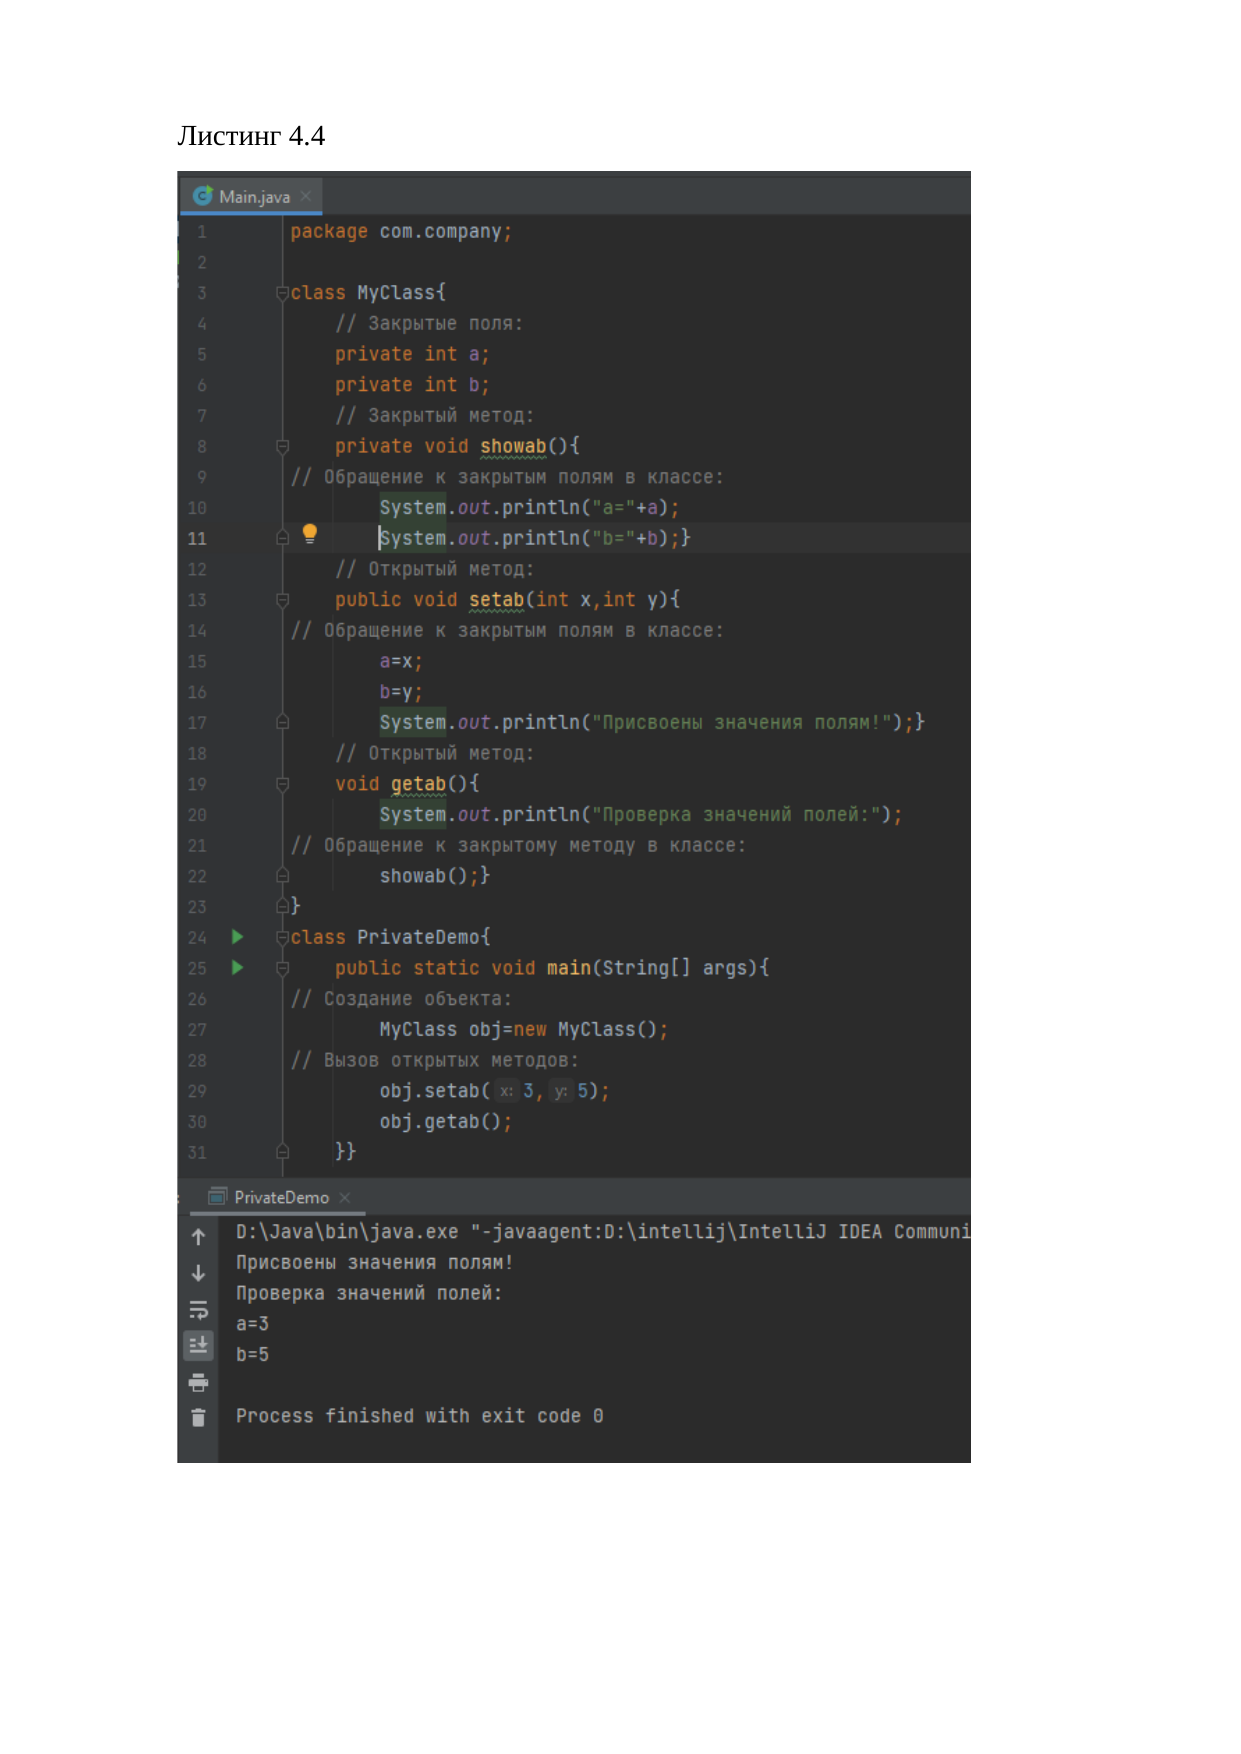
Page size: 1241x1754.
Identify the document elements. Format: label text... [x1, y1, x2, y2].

text Листинг 4.4 [177, 118, 1152, 152]
picture [177, 171, 971, 1463]
